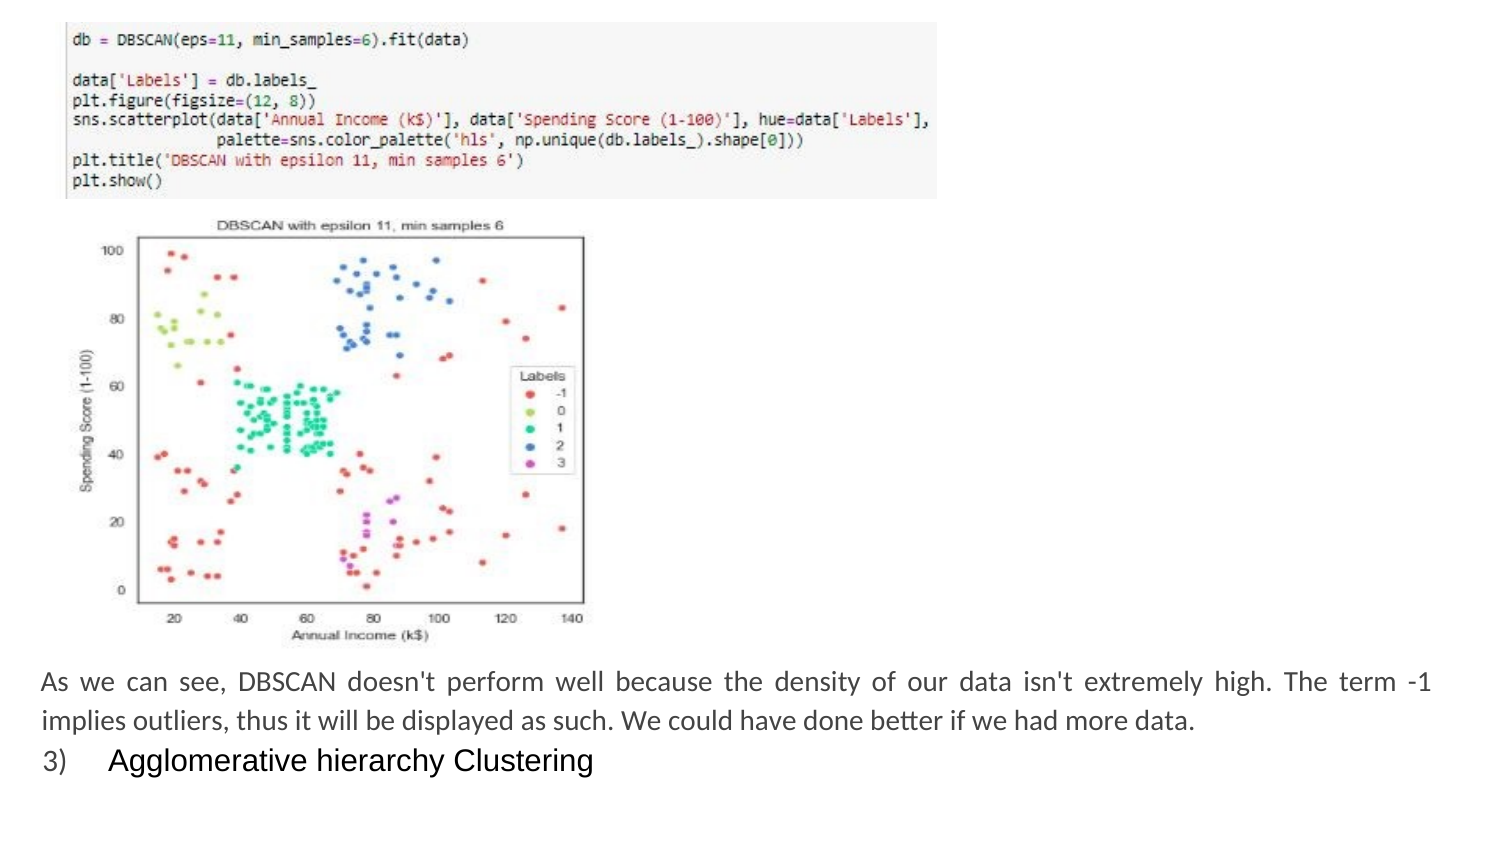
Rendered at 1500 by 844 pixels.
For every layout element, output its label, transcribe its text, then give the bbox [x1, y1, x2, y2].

picture [55, 218, 638, 653]
list Agglomerative hierarchy Clustering [42, 741, 1434, 779]
text As we can see, DBSCAN doesn't perform well because the density of our data isn't extremely high. The term -1 implies outliers, thus it will be displayed as such. We could have done better if we had more data. [40, 663, 1434, 737]
picture [55, 22, 937, 199]
